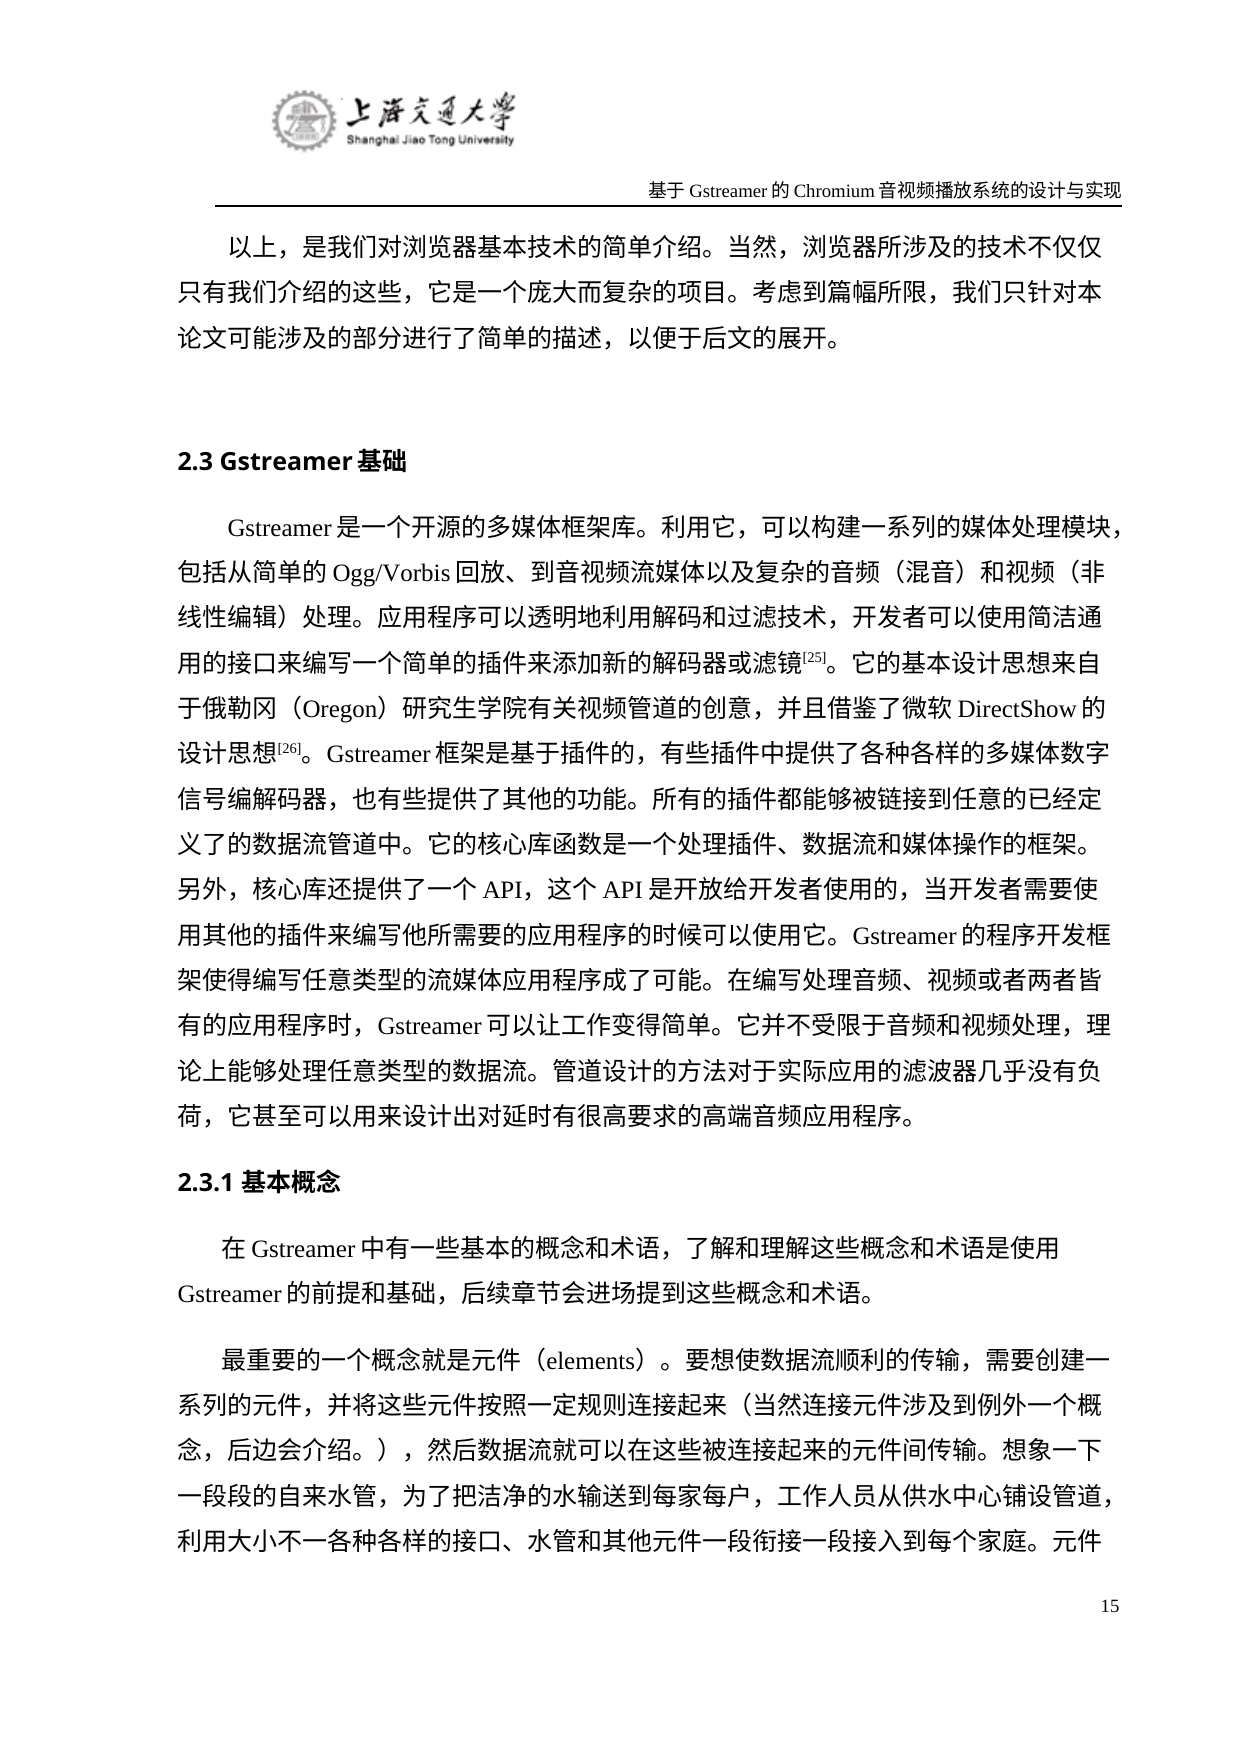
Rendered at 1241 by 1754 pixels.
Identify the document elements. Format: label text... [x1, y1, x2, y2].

text 以上，是我们对浏览器基本技术的简单介绍。当然，浏览器所涉及的技术不仅仅只有我们介绍的这些，它是一个庞大而复杂的项目。考虑到篇幅所限，我们只针对本论文可能涉及的部分进行了简单的描述，以便于后文的展开。 [177, 228, 1122, 354]
text Gstreamer是一个开源的多媒体框架库。利用它，可以构建一系列的媒体处理模块，包括从简单的Ogg/Vorbis回放、到音视频流媒体以及复杂的音频（混音）和视频（非线性编辑）处理。应用程序可以透明地利用解码和过滤技术，开发者可以使用简洁通用的接口来编写一个简单的插件来添加新的解码器或滤镜[25]。它的基本设计思想来自于俄勒冈（Oregon）研究生学院有关视频管道的创意，并且借鉴了微软DirectShow的设计思想[26]。Gstreamer框架是基于插件的，有些插件中提供了各种各样的多媒体数字信号编解码器，也有些提供了其他的功能。所有的插件都能够被链接到任意的已经定义了的数据流管道中。它的核心库函数是一个处理插件、数据流和媒体操作的框架。另外，核心库还提供了一个API，这个API是开放给开发者使用的，当开发者需要使用其他的插件来编写他所需要的应用程序的时候可以使用它。Gstreamer的程序开发框架使得编写任意类型的流媒体应用程序成了可能。在编写处理音频、视频或者两者皆有的应用程序时，Gstreamer可以让工作变得简单。它并不受限于音频和视频处理，理论上能够处理任意类型的数据流。管道设计的方法对于实际应用的滤波器几乎没有负荷，它甚至可以用来设计出对延时有很高要求的高端音频应用程序。 [177, 507, 1122, 1133]
text 在Gstreamer中有一些基本的概念和术语，了解和理解这些概念和术语是使用Gstreamer的前提和基础，后续章节会进场提到这些概念和术语。 [177, 1229, 1122, 1310]
text 2.3 Gstreamer基础 [177, 441, 1122, 477]
picture [252, 73, 531, 156]
text 2.3.1 基本概念 [177, 1162, 1122, 1199]
